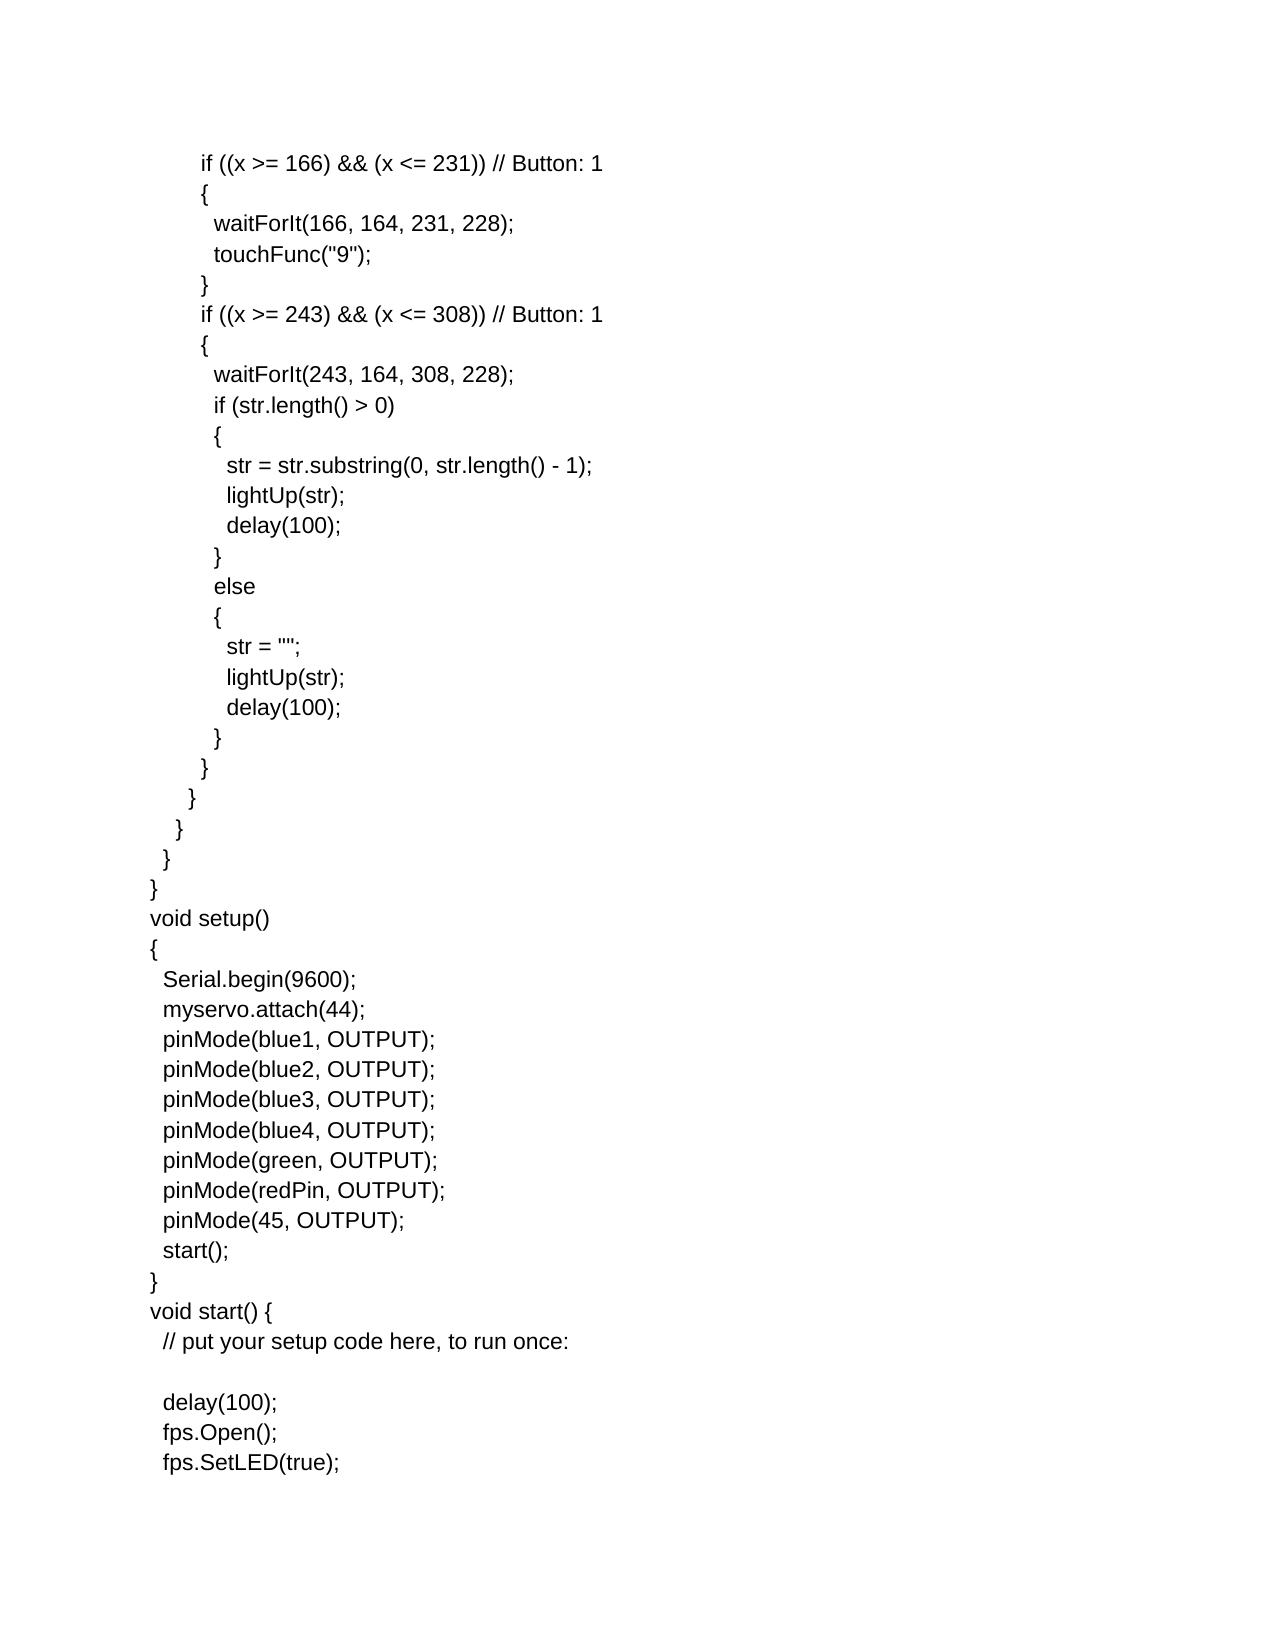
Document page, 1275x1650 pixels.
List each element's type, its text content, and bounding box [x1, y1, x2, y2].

text Serial.begin(9600); [150, 966, 1125, 992]
text fps.SetLED(true); [150, 1449, 1125, 1475]
text { [150, 331, 1125, 358]
text void start() { [150, 1298, 1125, 1324]
text if ((x >= 243) && (x <= 308)) // Button: 1 [150, 301, 1125, 327]
text lightUp(str); [150, 663, 1125, 690]
text } [150, 543, 1125, 569]
text lightUp(str); [150, 482, 1125, 509]
text } [150, 845, 1125, 871]
text if (str.length() > 0) [150, 392, 1125, 418]
text else [150, 573, 1125, 599]
text } [150, 875, 1125, 901]
text waitForIt(243, 164, 308, 228); [150, 361, 1125, 388]
text { [150, 603, 1125, 629]
text pinMode(redPin, OUTPUT); [150, 1177, 1125, 1203]
text waitForIt(166, 164, 231, 228); [150, 210, 1125, 237]
text pinMode(blue1, OUTPUT); [150, 1026, 1125, 1052]
text { [150, 935, 1125, 962]
text myservo.attach(44); [150, 996, 1125, 1022]
text delay(100); [150, 1388, 1125, 1415]
text str = str.substring(0, str.length() - 1); [150, 452, 1125, 478]
text pinMode(45, OUTPUT); [150, 1207, 1125, 1234]
text void setup() [150, 905, 1125, 932]
text if ((x >= 166) && (x <= 231)) // Button: 1 [150, 150, 1125, 176]
text } [150, 784, 1125, 811]
text touchFunc("9"); [150, 241, 1125, 267]
text start(); [150, 1237, 1125, 1264]
text } [150, 271, 1125, 297]
text pinMode(blue2, OUTPUT); [150, 1056, 1125, 1083]
text } [150, 754, 1125, 781]
text } [150, 814, 1125, 841]
text str = ""; [150, 633, 1125, 660]
text delay(100); [150, 694, 1125, 720]
text } [150, 724, 1125, 750]
text pinMode(green, OUTPUT); [150, 1147, 1125, 1173]
text delay(100); [150, 512, 1125, 539]
text pinMode(blue4, OUTPUT); [150, 1117, 1125, 1143]
text { [150, 422, 1125, 448]
text { [150, 180, 1125, 207]
text } [150, 1268, 1125, 1294]
text pinMode(blue3, OUTPUT); [150, 1086, 1125, 1113]
text fps.Open(); [150, 1419, 1125, 1445]
text // put your setup code here, to run once: [150, 1328, 1125, 1354]
